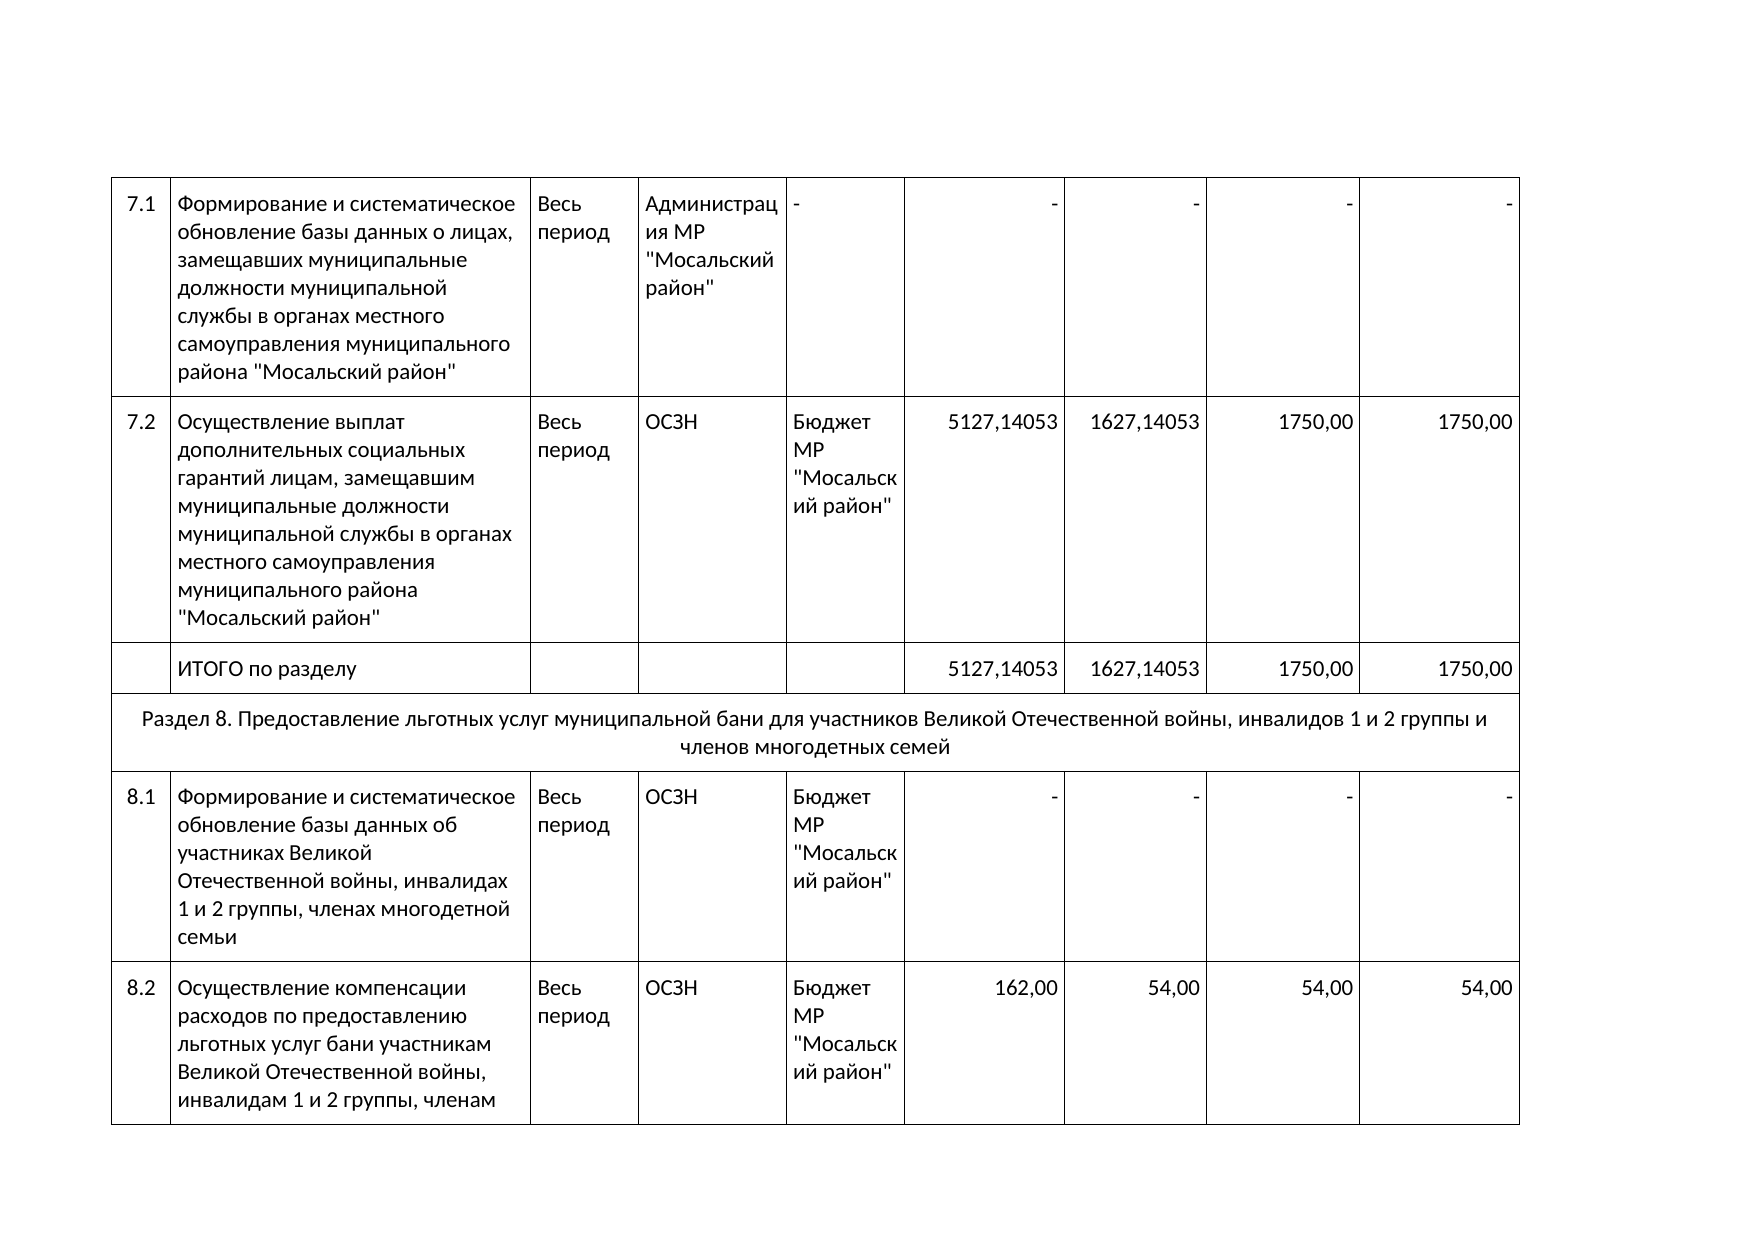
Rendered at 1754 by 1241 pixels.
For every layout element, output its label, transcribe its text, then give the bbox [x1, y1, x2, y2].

table_cell - [1065, 178, 1206, 396]
table_cell Формирование и систематическое обновление базы данных об участниках Великой Отечественной войны, инвалидах 1 и 2 группы, членах многодетной семьи [171, 772, 530, 961]
table_cell Формирование и систематическое обновление базы данных о лицах, замещавших муниципальные должности муниципальной службы в органах местного самоуправления муниципального района "Мосальский район" [171, 178, 530, 396]
table_cell ОСЗН [639, 772, 786, 961]
table_cell Весь период [531, 772, 638, 961]
table_cell [787, 643, 904, 692]
table_cell - [905, 772, 1064, 961]
table_cell Раздел 8. Предоставление льготных услуг муниципальной бани для участников Великой Отечественной войны, инвалидов 1 и 2 группы и членов многодетных семей [112, 694, 1519, 771]
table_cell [171, 962, 530, 1123]
table_cell 8.1 [112, 772, 170, 961]
table_cell 162,00 [905, 962, 1064, 1123]
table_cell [787, 962, 904, 1123]
table_cell ИТОГО по разделу [171, 643, 530, 692]
table_cell 8.2 [112, 962, 170, 1123]
table_cell - [905, 178, 1064, 396]
table_cell - [787, 178, 904, 396]
table_cell 54,00 [1207, 962, 1359, 1123]
table_cell 7.1 [112, 178, 170, 396]
table_cell ОСЗН [639, 962, 786, 1123]
table_cell Бюджет МР "Мосальский район" [787, 772, 904, 961]
table_cell 54,00 [1065, 962, 1206, 1123]
table_cell 1750,00 [1207, 397, 1359, 642]
table_cell - [1207, 772, 1359, 961]
table_cell [112, 643, 170, 692]
table_cell [531, 643, 638, 692]
table_cell 1750,00 [1360, 643, 1519, 692]
table_cell 1627,14053 [1065, 397, 1206, 642]
table_cell Весь период [531, 962, 638, 1123]
table_cell Весь период [531, 397, 638, 642]
table_cell [639, 643, 786, 692]
table_cell Весь период [531, 178, 638, 396]
table_cell 7.2 [112, 397, 170, 642]
table_cell 54,00 [1360, 962, 1519, 1123]
table_cell - [1065, 772, 1206, 961]
table_cell ОСЗН [639, 397, 786, 642]
table_cell 5127,14053 [905, 643, 1064, 692]
table_cell 5127,14053 [905, 397, 1064, 642]
table_cell - [1360, 178, 1519, 396]
table_cell Бюджет МР "Мосальский район" [787, 397, 904, 642]
table_cell - [1360, 772, 1519, 961]
table_cell 1627,14053 [1065, 643, 1206, 692]
table_cell 1750,00 [1360, 397, 1519, 642]
table_cell Администрация МР "Мосальский район" [639, 178, 786, 396]
table_cell - [1207, 178, 1359, 396]
table_cell Осуществление выплат дополнительных социальных гарантий лицам, замещавшим муниципальные должности муниципальной службы в органах местного самоуправления муниципального района "Мосальский район" [171, 397, 530, 642]
table_cell 1750,00 [1207, 643, 1359, 692]
